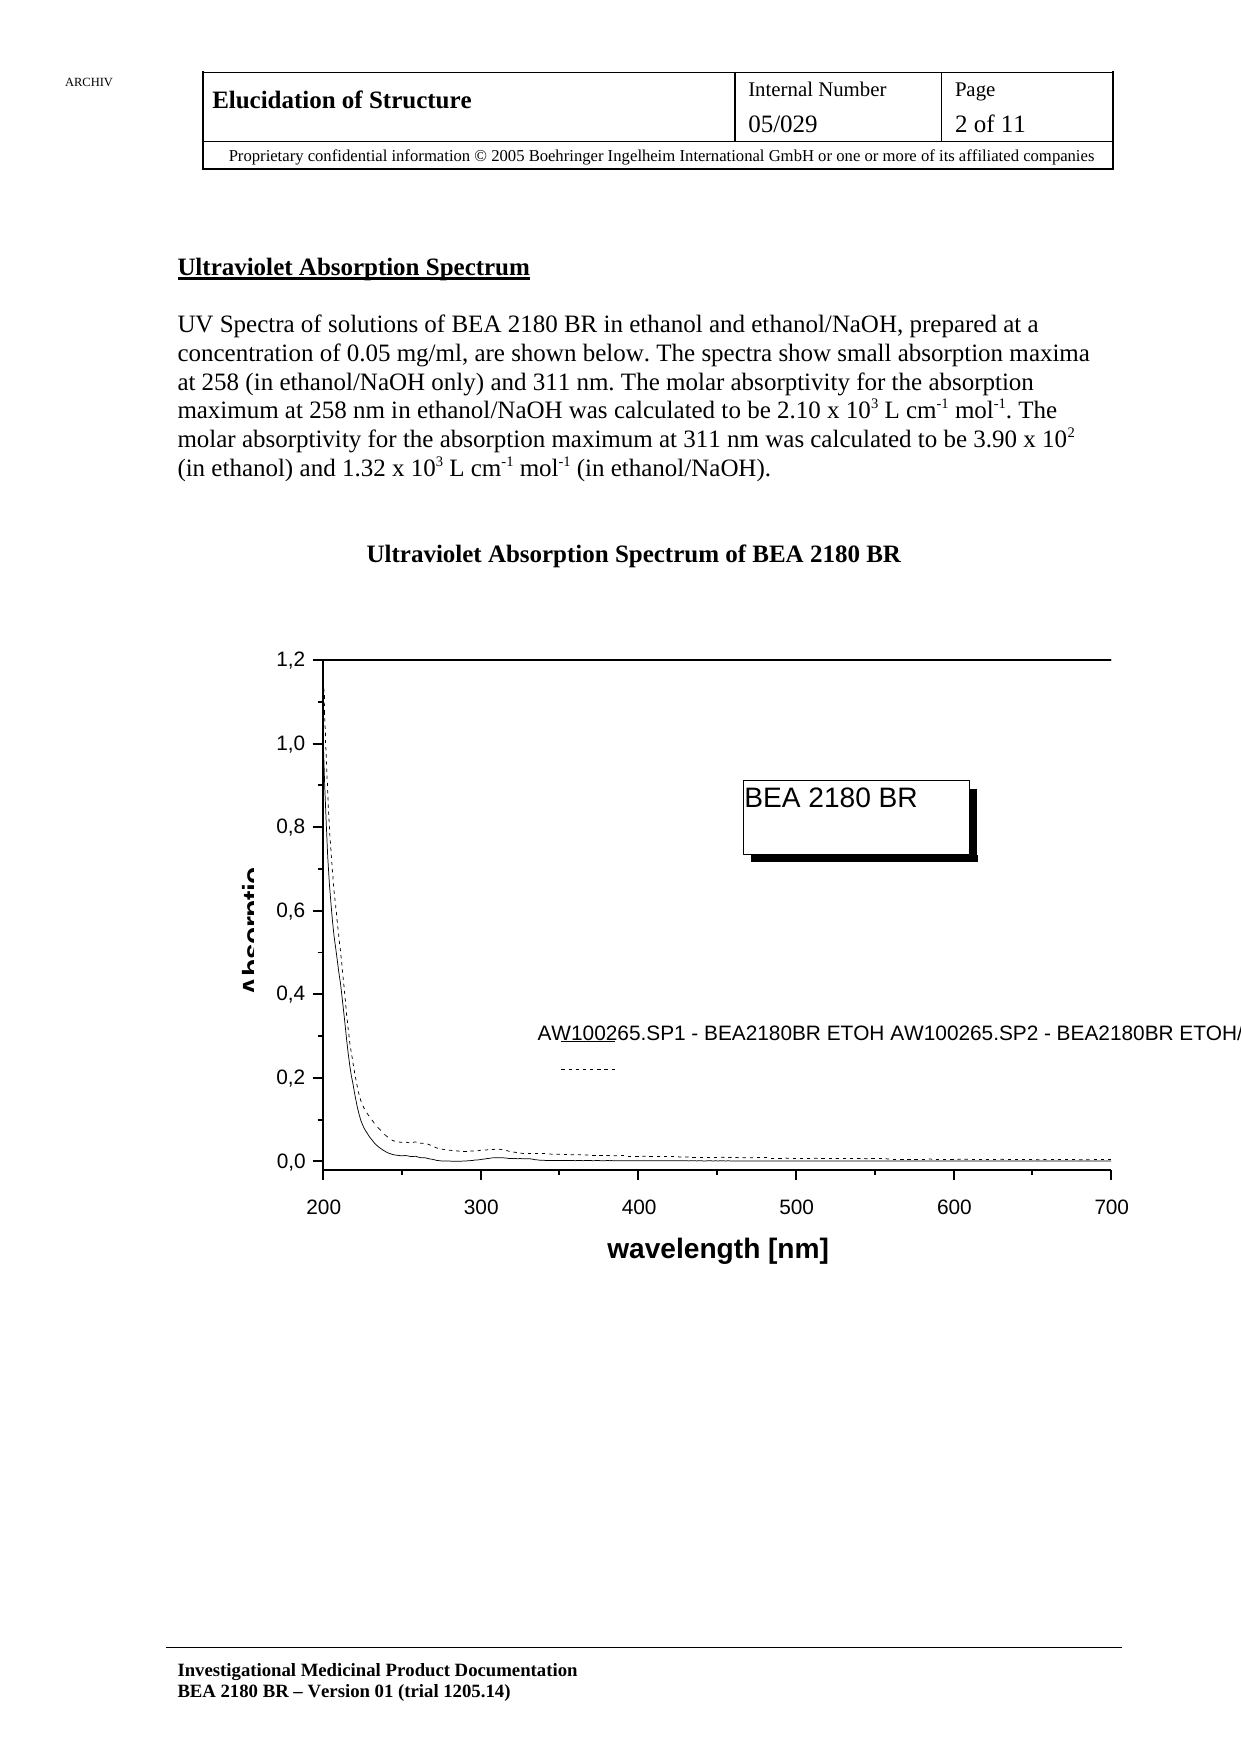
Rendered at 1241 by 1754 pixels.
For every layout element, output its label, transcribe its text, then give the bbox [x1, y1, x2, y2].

text UV Spectra of solutions of BEA 2180 BR in ethanol and ethanol/NaOH, prepared at a concentration of 0.05 mg/ml, are shown below. The spectra show small absorption maxima at 258 (in ethanol/NaOH only) and 311 nm. The molar absorptivity for the absorption maximum at 258 nm in ethanol/NaOH was calculated to be 2.10 x 103 L cm-1 mol-1. The molar absorptivity for the absorption maximum at 311 nm was calculated to be 3.90 x 102 (in ethanol) and 1.32 x 103 L cm-1 mol-1 (in ethanol/NaOH). [177, 309, 1093, 482]
text 1,2 [276, 647, 1140, 671]
text 0,8 [276, 814, 1140, 838]
text 0,0 [25, 1148, 305, 1172]
subtitle wavelength [nm] [604, 1232, 831, 1264]
subtitle Ultraviolet Absorption Spectrum [177, 252, 1140, 281]
text 0,2 [276, 1065, 1140, 1089]
text 200 300 400 500 600 700 [307, 1194, 1129, 1218]
text 0,4 [276, 981, 1140, 1005]
text 0,6 [276, 898, 1140, 922]
subtitle Ultraviolet Absorption Spectrum of BEA 2180 BR [366, 539, 1140, 568]
text 1,0 [276, 731, 1140, 754]
